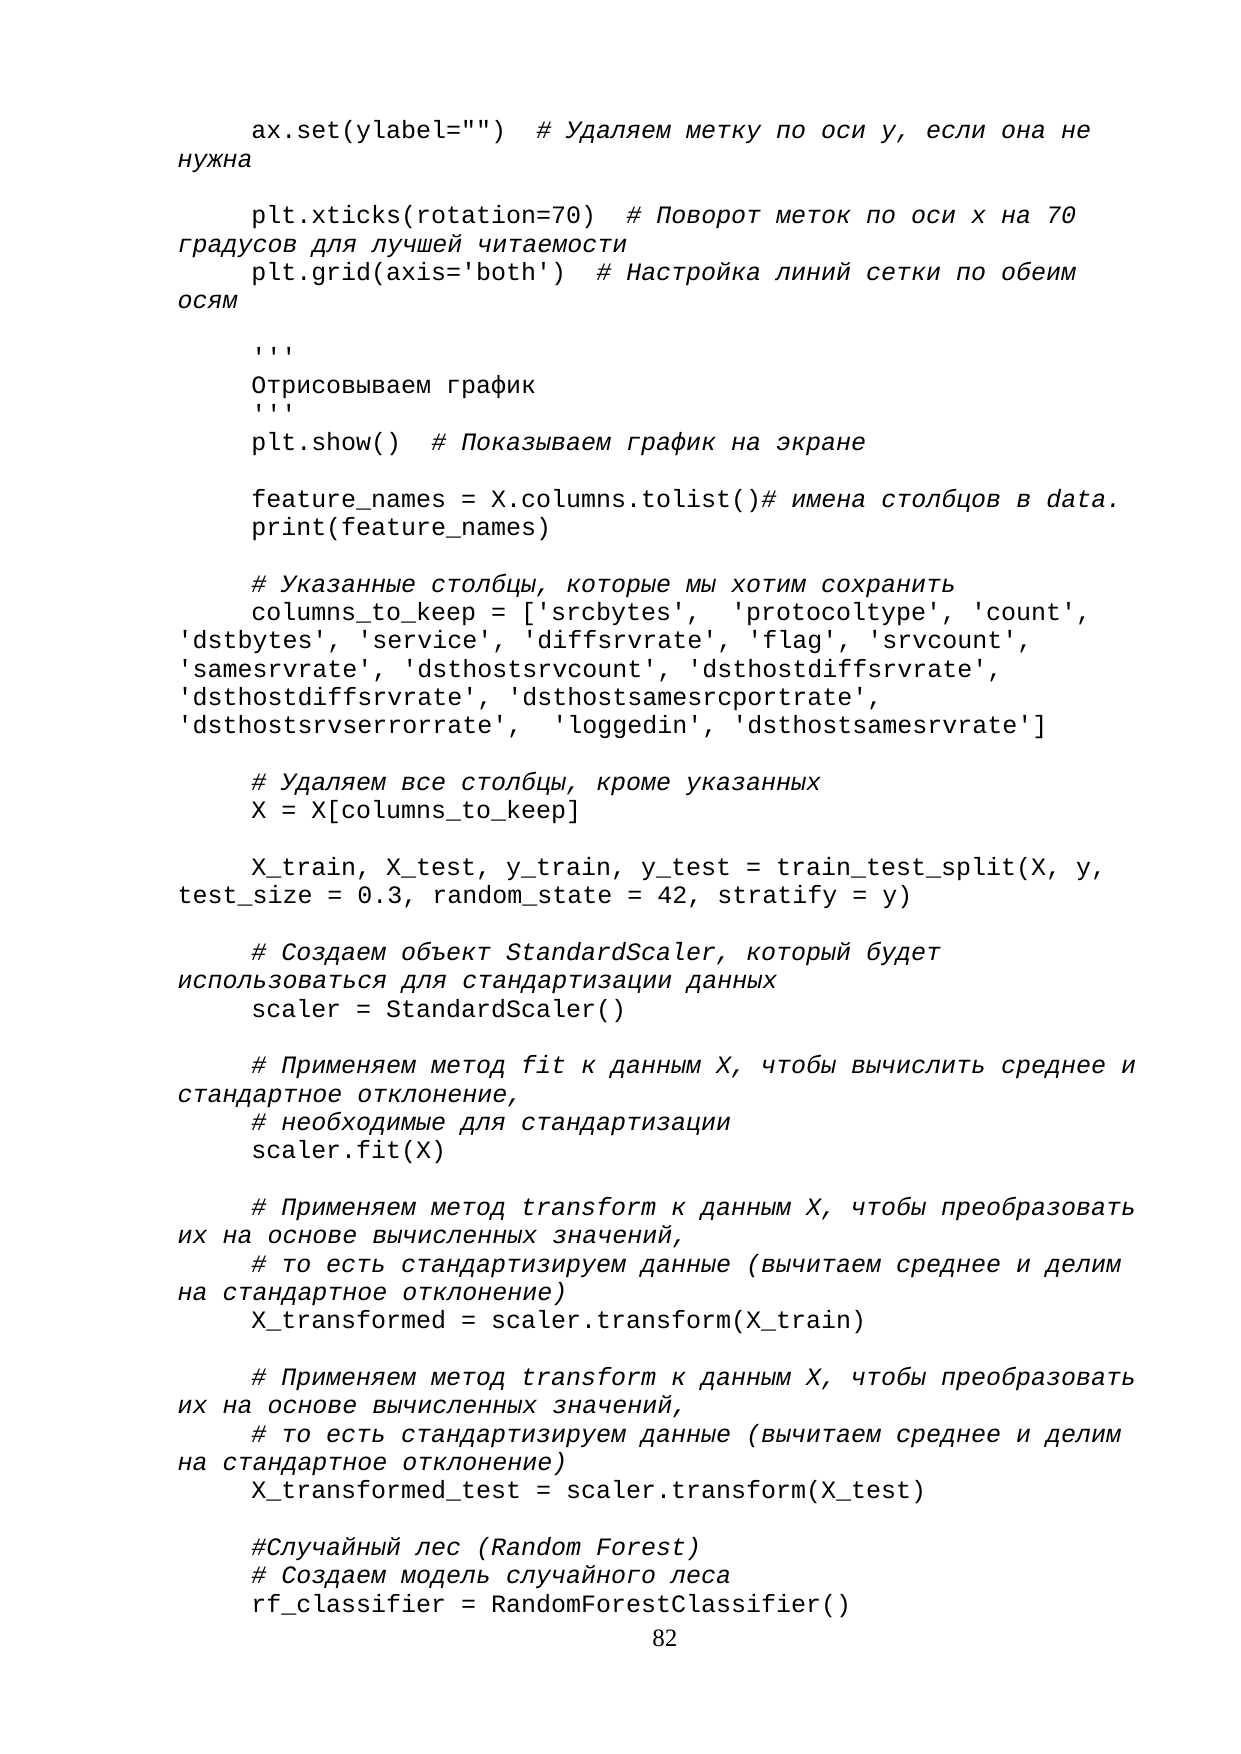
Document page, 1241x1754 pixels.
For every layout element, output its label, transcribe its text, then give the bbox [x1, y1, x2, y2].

text plt.grid(axis='both') # Настройка линий сетки по обеим осям [177, 260, 1152, 316]
text X_transformed = scaler.transform(X_train) [177, 1308, 1152, 1336]
text scaler.fit(X) [177, 1138, 1152, 1166]
text scaler = StandardScaler() [177, 996, 1152, 1025]
text #Случайный лес (Random Forest) [177, 1535, 1152, 1563]
text ax.set(ylabel="") # Удаляем метку по оси y, если она не нужна [177, 118, 1152, 175]
text feature_names = X.columns.tolist()# имена столбцов в data. [177, 486, 1152, 515]
text X = X[columns_to_keep] [177, 798, 1152, 826]
text plt.show() # Показываем график на экране [177, 430, 1152, 458]
text X_train, X_test, y_train, y_test = train_test_split(X, y, test_size = 0.3, random_state = 42, stratify = y) [177, 855, 1152, 911]
text plt.xticks(rotation=70) # Поворот меток по оси x на 70 градусов для лучшей читаемости [177, 203, 1152, 260]
text ''' [177, 401, 1152, 430]
text ''' [177, 345, 1152, 373]
text # необходимые для стандартизации [177, 1110, 1152, 1138]
text print(feature_names) [177, 515, 1152, 543]
text columns_to_keep = ['srcbytes', 'protocoltype', 'count', 'dstbytes', 'service', 'diffsrvrate', 'flag', 'srvcount', 'samesrvrate', 'dsthostsrvcount', 'dsthostdiffsrvrate', 'dsthostdiffsrvrate', 'dsthostsamesrcportrate', 'dsthostsrvserrorrate', 'loggedin', 'dsthostsamesrvrate'] [177, 600, 1152, 741]
text # Применяем метод transform к данным X, чтобы преобразовать их на основе вычисленных значений, [177, 1195, 1152, 1251]
text # то есть стандартизируем данные (вычитаем среднее и делим на стандартное отклонение) [177, 1421, 1152, 1478]
text # Указанные столбцы, которые мы хотим сохранить [177, 571, 1152, 600]
text rf_classifier = RandomForestClassifier() [177, 1591, 1152, 1620]
text X_transformed_test = scaler.transform(X_test) [177, 1478, 1152, 1506]
text # Создаем объект StandardScaler, который будет использоваться для стандартизации данных [177, 940, 1152, 996]
text # Применяем метод transform к данным X, чтобы преобразовать их на основе вычисленных значений, [177, 1365, 1152, 1421]
text Отрисовываем график [177, 373, 1152, 401]
text # Создаем модель случайного леса [177, 1563, 1152, 1591]
text # то есть стандартизируем данные (вычитаем среднее и делим на стандартное отклонение) [177, 1251, 1152, 1308]
text # Применяем метод fit к данным X, чтобы вычислить среднее и стандартное отклонение, [177, 1053, 1152, 1110]
text # Удаляем все столбцы, кроме указанных [177, 770, 1152, 798]
